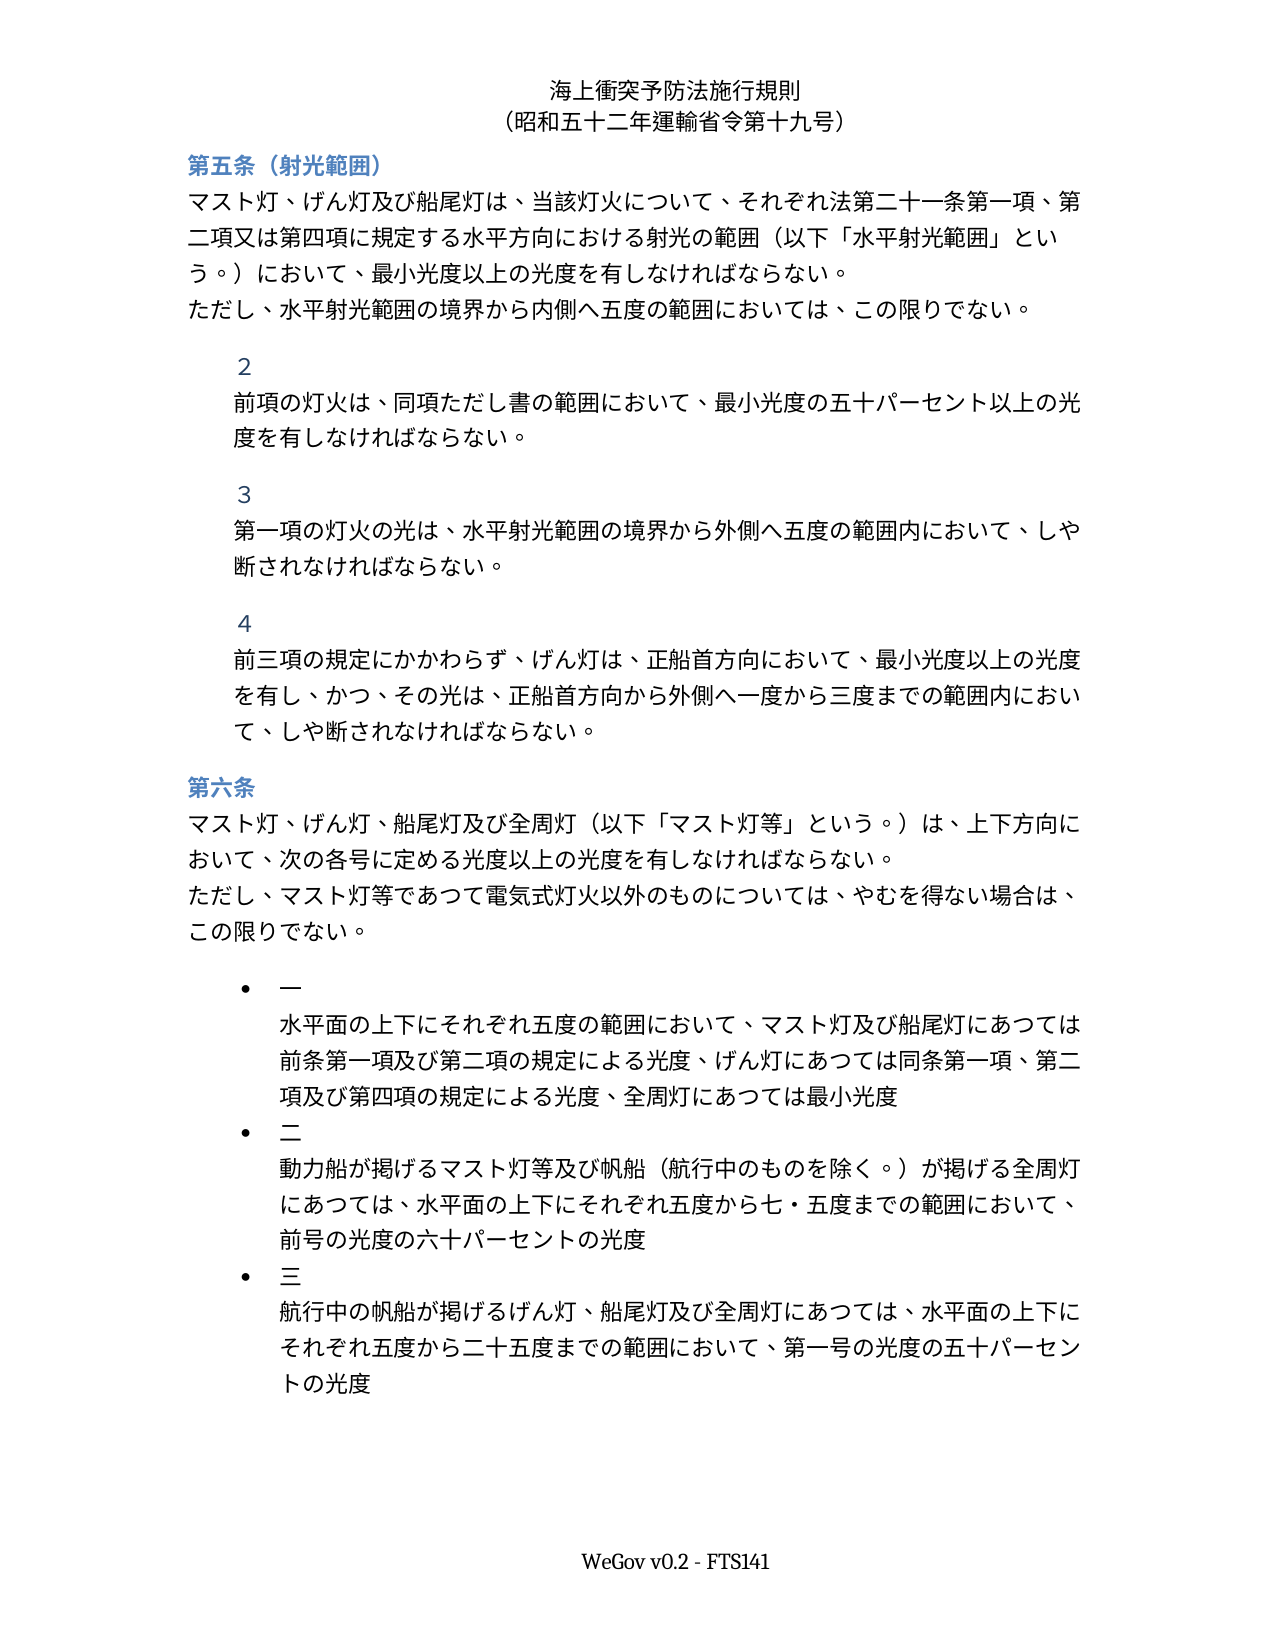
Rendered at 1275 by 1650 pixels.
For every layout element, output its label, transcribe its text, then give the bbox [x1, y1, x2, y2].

list 三 航行中の帆船が掲げるげん灯、船尾灯及び全周灯にあつては、水平面の上下にそれぞれ五度から二十五度までの範囲において、第一号の光度の五十パーセントの光度 [242, 1260, 1087, 1399]
subtitle 第五条（射光範囲） [187, 150, 1087, 181]
subtitle ２ [233, 351, 1087, 382]
text マスト灯、げん灯、船尾灯及び全周灯（以下「マスト灯等」という。）は、上下方向において、次の各号に定める光度以上の光度を有しなければならない。 ただし、マスト灯等であつて電気式灯火以外のものについては、やむを得ない場合は、この限りでない。 [187, 808, 1087, 947]
text 前項の灯火は、同項ただし書の範囲において、最小光度の五十パーセント以上の光度を有しなければならない。 [233, 386, 1087, 454]
text マスト灯、げん灯及び船尾灯は、当該灯火について、それぞれ法第二十一条第一項、第二項又は第四項に規定する水平方向における射光の範囲（以下「水平射光範囲」という。）において、最小光度以上の光度を有しなければならない。 ただし、水平射光範囲の境界から内側へ五度の範囲においては、この限りでない。 [187, 186, 1087, 325]
subtitle ３ [233, 479, 1087, 510]
text 前三項の規定にかかわらず、げん灯は、正船首方向において、最小光度以上の光度を有し、かつ、その光は、正船首方向から外側へ一度から三度までの範囲内において、しや断されなければならない。 [233, 644, 1087, 747]
text 第一項の灯火の光は、水平射光範囲の境界から外側へ五度の範囲内において、しや断されなければならない。 [233, 515, 1087, 582]
subtitle 第六条 [187, 772, 1087, 804]
subtitle ４ [233, 608, 1087, 639]
list 一 水平面の上下にそれぞれ五度の範囲において、マスト灯及び船尾灯にあつては前条第一項及び第二項の規定による光度、げん灯にあつては同条第一項、第二項及び第四項の規定による光度、全周灯にあつては最小光度 [242, 973, 1087, 1112]
list 二 動力船が掲げるマスト灯等及び帆船（航行中のものを除く。）が掲げる全周灯にあつては、水平面の上下にそれぞれ五度から七・五度までの範囲において、前号の光度の六十パーセントの光度 [242, 1117, 1087, 1256]
